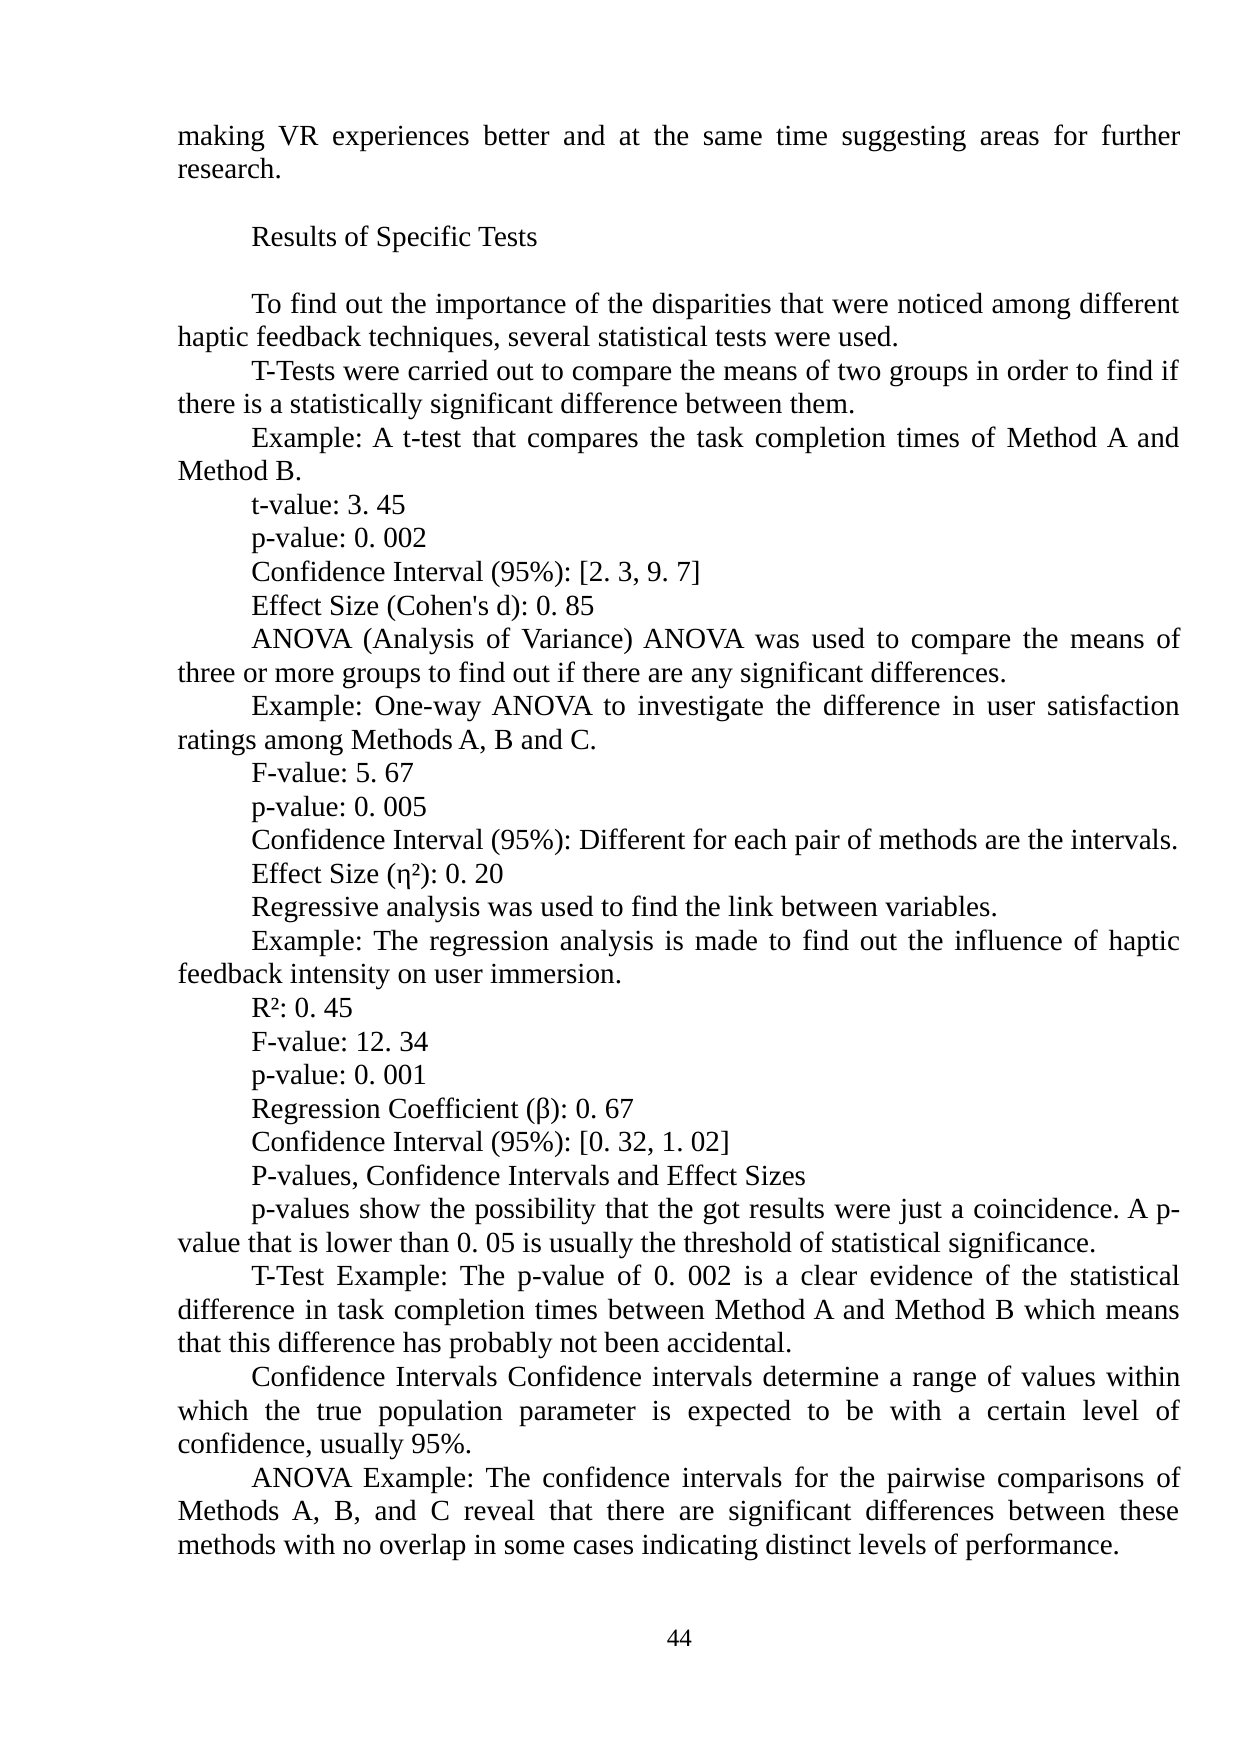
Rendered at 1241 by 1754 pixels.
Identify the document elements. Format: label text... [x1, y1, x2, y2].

text F-value: 5. 67 [177, 755, 1181, 789]
text P-values, Confidence Intervals and Effect Sizes [177, 1158, 1181, 1191]
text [177, 118, 1181, 185]
text Regressive analysis was used to find the link between variables. [177, 889, 1181, 923]
text T-Test Example: The p-value of 0. 002 is a clear evidence of the statistical difference in task completion times between Method A and Method B which means that this difference has probably not been accidental. [177, 1258, 1181, 1359]
text p-value: 0. 005 [177, 789, 1181, 822]
text Example: One-way ANOVA to investigate the difference in user satisfaction ratings among Methods A, B and C. [177, 688, 1181, 755]
text Confidence Interval (95%): [2. 3, 9. 7] [177, 554, 1181, 588]
text p-values show the possibility that the got results were just a coincidence. A p-value that is lower than 0. 05 is usually the threshold of statistical significance. [177, 1191, 1181, 1258]
text p-value: 0. 002 [177, 521, 1181, 554]
text Confidence Interval (95%): [0. 32, 1. 02] [177, 1124, 1181, 1158]
text To find out the importance of the disparities that were noticed among different haptic feedback techniques, several statistical tests were used. [177, 286, 1181, 353]
text Example: The regression analysis is made to find out the influence of haptic feedback intensity on user immersion. [177, 923, 1181, 990]
text Confidence Interval (95%): Different for each pair of methods are the intervals. [177, 822, 1181, 856]
text Regression Coefficient (β): 0. 67 [177, 1091, 1181, 1124]
text p-value: 0. 001 [177, 1057, 1181, 1091]
text Effect Size (Cohen's d): 0. 85 [177, 588, 1181, 621]
text F-value: 12. 34 [177, 1024, 1181, 1057]
text ANOVA Example: The confidence intervals for the pairwise comparisons of Methods A, B, and C reveal that there are significant differences between these methods with no overlap in some cases indicating distinct levels of performance. [177, 1460, 1181, 1560]
text Confidence Intervals Confidence intervals determine a range of values within which the true population parameter is expected to be with a certain level of confidence, usually 95%. [177, 1359, 1181, 1460]
text T-Tests were carried out to compare the means of two groups in order to find if there is a statistically significant difference between them. [177, 353, 1181, 420]
text t-value: 3. 45 [177, 487, 1181, 521]
text Effect Size (η²): 0. 20 [177, 856, 1181, 889]
text ANOVA (Analysis of Variance) ANOVA was used to compare the means of three or more groups to find out if there are any significant differences. [177, 621, 1181, 688]
text Example: A t-test that compares the task completion times of Method A and Method B. [177, 420, 1181, 487]
text Results of Specific Tests [177, 219, 1181, 252]
text R²: 0. 45 [177, 990, 1181, 1024]
